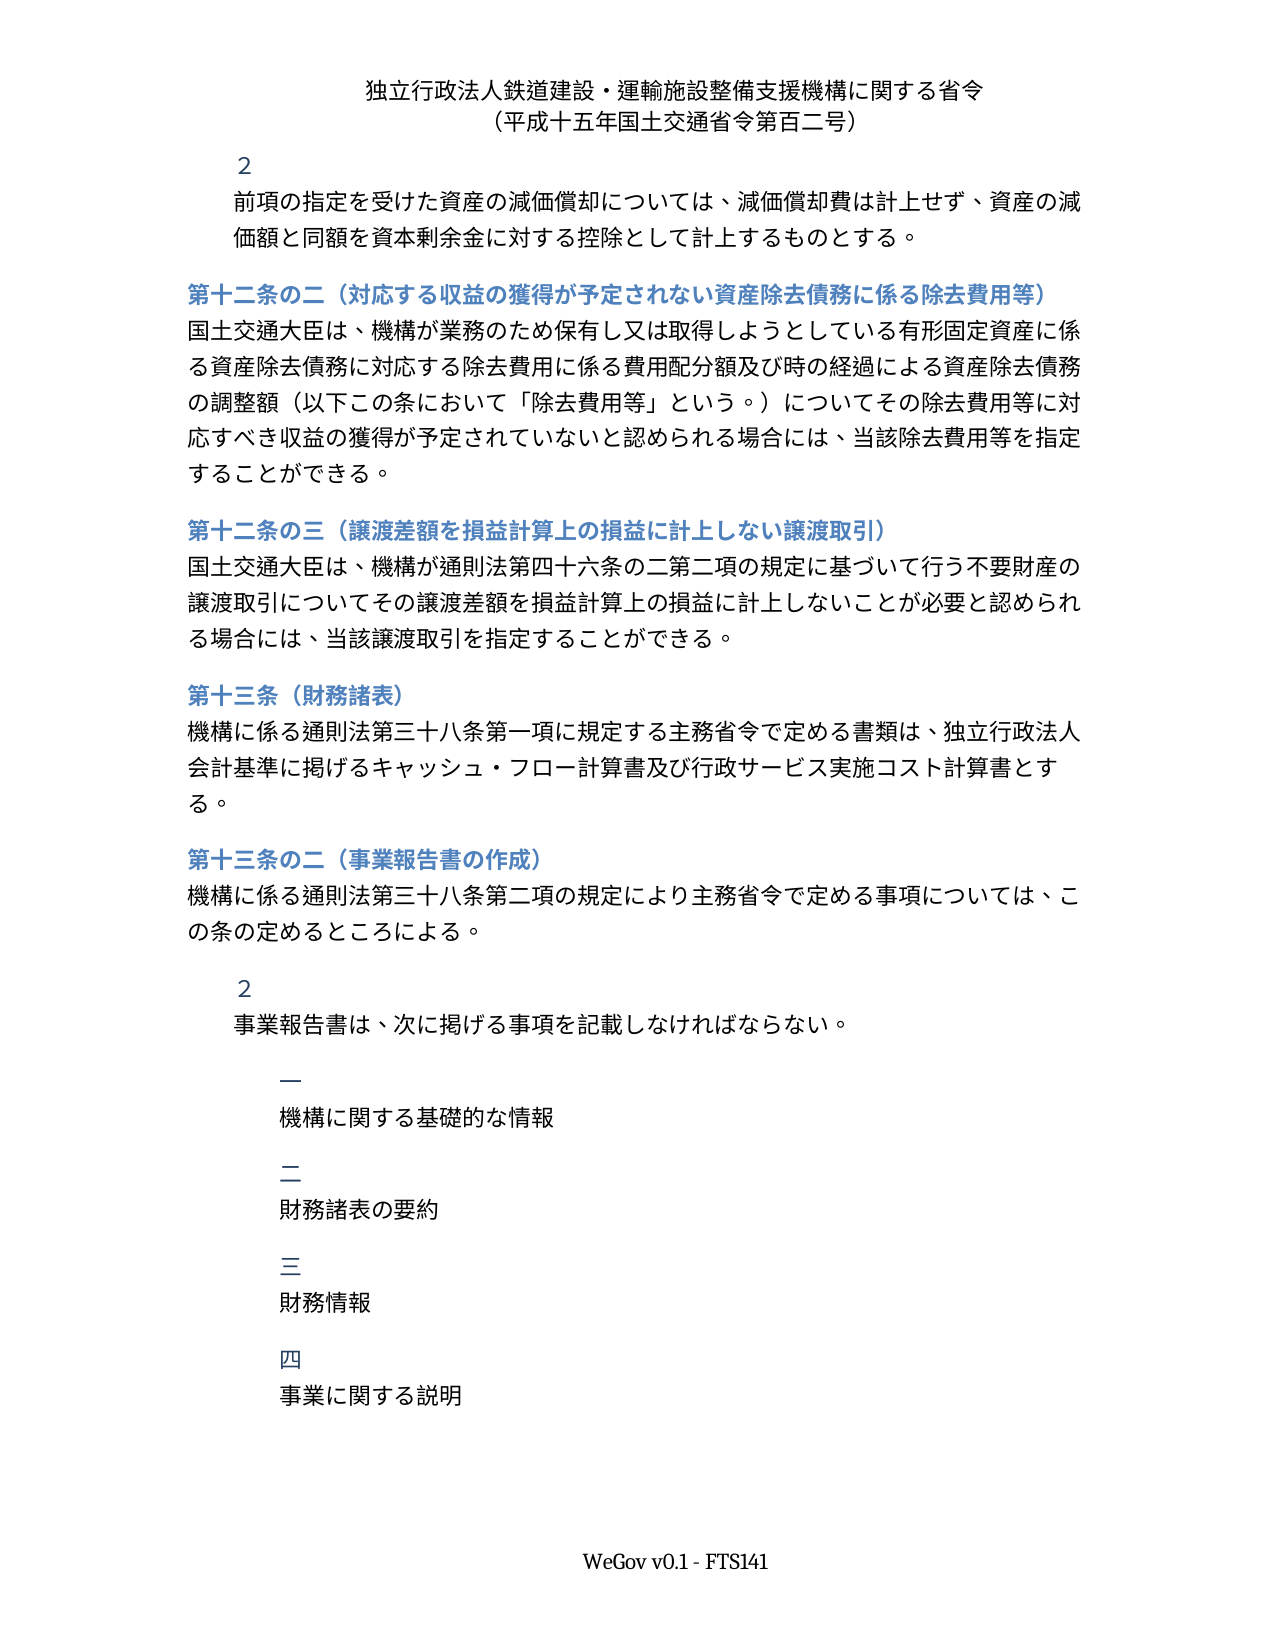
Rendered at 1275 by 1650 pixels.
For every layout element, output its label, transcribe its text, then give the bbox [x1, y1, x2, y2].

subtitle 第十三条（財務諸表） [187, 680, 1087, 711]
subtitle 二 [279, 1158, 1087, 1189]
subtitle ２ [233, 150, 1087, 181]
subtitle 三 [279, 1251, 1087, 1282]
text 機構に係る通則法第三十八条第二項の規定により主務省令で定める事項については、この条の定めるところによる。 [187, 880, 1087, 947]
subtitle 四 [279, 1344, 1087, 1375]
text 国土交通大臣は、機構が通則法第四十六条の二第二項の規定に基づいて行う不要財産の譲渡取引についてその譲渡差額を損益計算上の損益に計上しないことが必要と認められる場合には、当該譲渡取引を指定することができる。 [187, 551, 1087, 654]
text 財務諸表の要約 [279, 1194, 1087, 1226]
text 機構に関する基礎的な情報 [279, 1102, 1087, 1133]
subtitle 一 [279, 1066, 1087, 1097]
text 事業に関する説明 [279, 1380, 1087, 1411]
subtitle 第十二条の三（譲渡差額を損益計算上の損益に計上しない譲渡取引） [187, 515, 1087, 546]
text 財務情報 [279, 1287, 1087, 1318]
subtitle 第十三条の二（事業報告書の作成） [187, 844, 1087, 876]
text 機構に係る通則法第三十八条第一項に規定する主務省令で定める書類は、独立行政法人会計基準に掲げるキャッシュ・フロー計算書及び行政サービス実施コスト計算書とする。 [187, 716, 1087, 819]
text 事業報告書は、次に掲げる事項を記載しなければならない。 [233, 1009, 1087, 1040]
text 前項の指定を受けた資産の減価償却については、減価償却費は計上せず、資産の減価額と同額を資本剰余金に対する控除として計上するものとする。 [233, 186, 1087, 253]
subtitle ２ [233, 973, 1087, 1004]
subtitle 第十二条の二（対応する収益の獲得が予定されない資産除去債務に係る除去費用等） [187, 279, 1087, 310]
